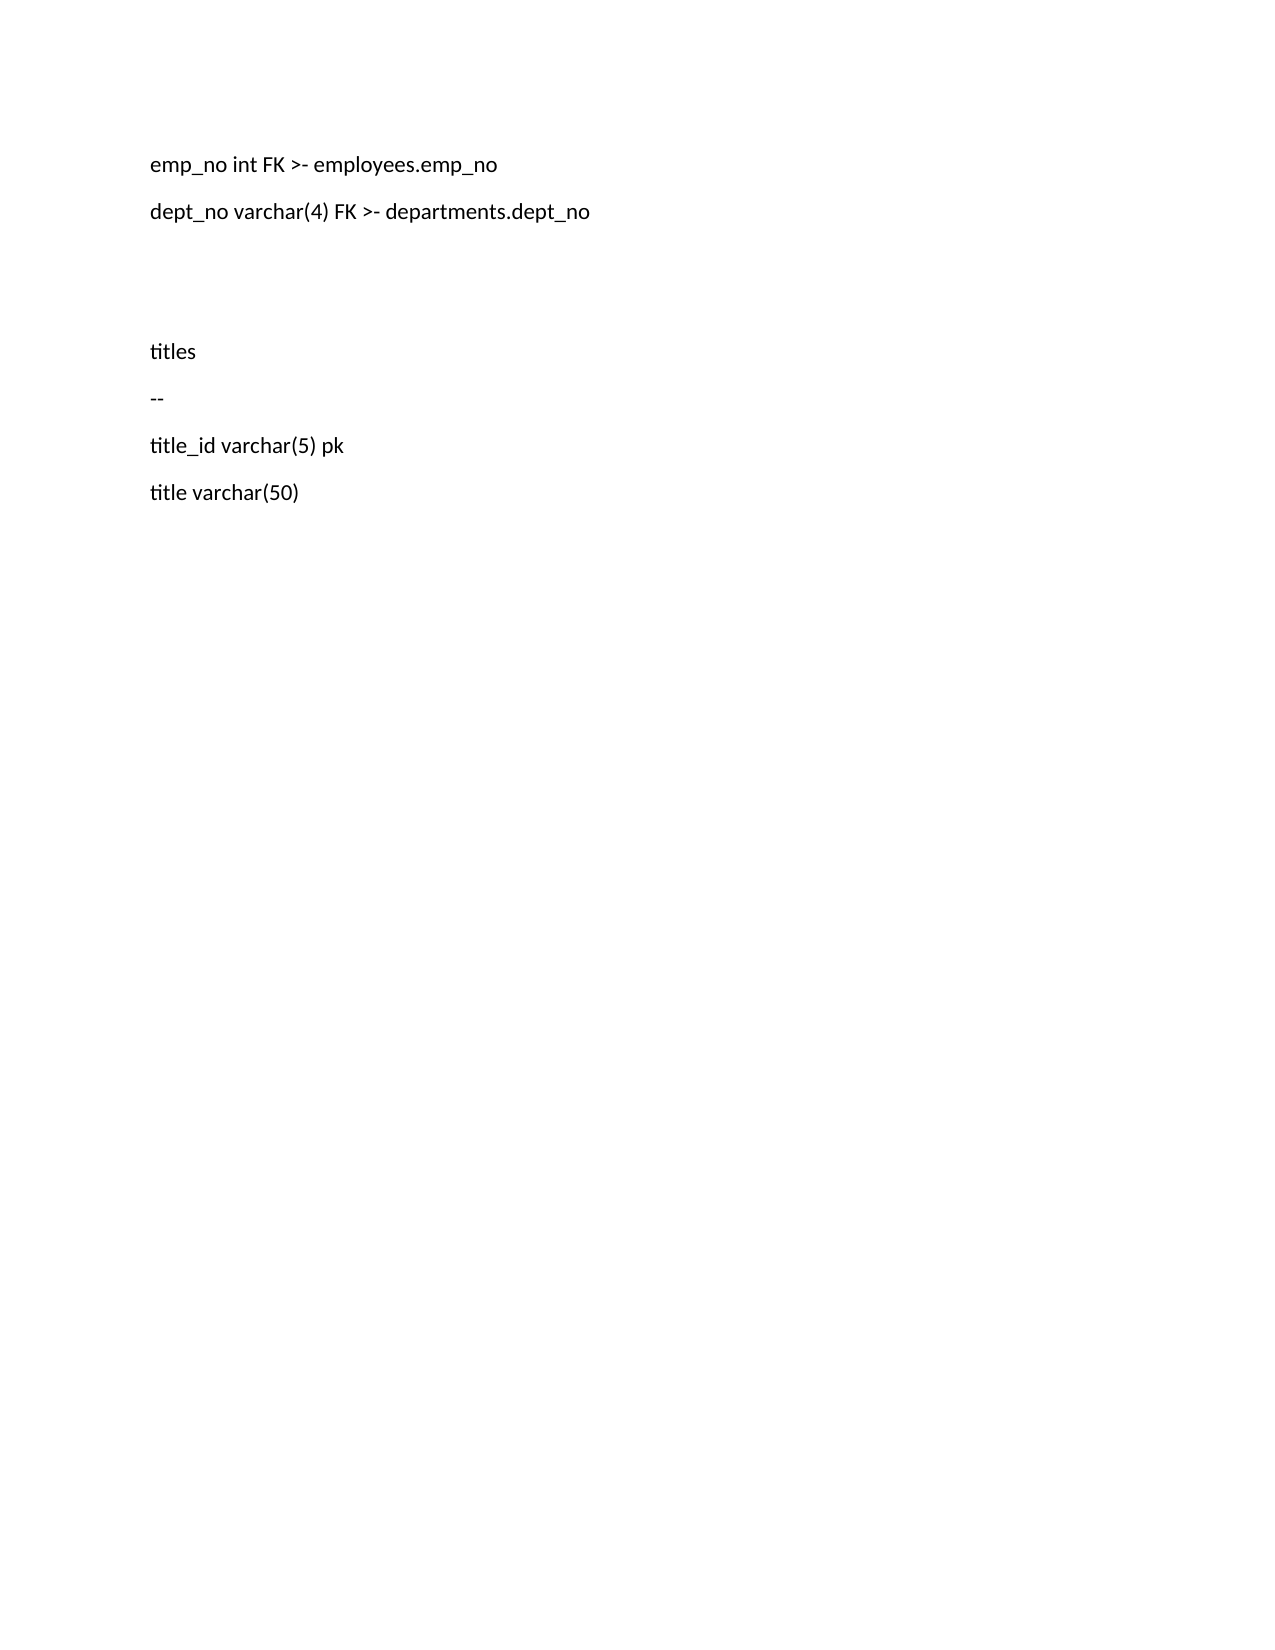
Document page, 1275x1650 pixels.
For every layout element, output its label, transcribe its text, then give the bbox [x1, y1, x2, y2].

text emp_no int FK >- employees.emp_no [150, 150, 1125, 178]
text title varchar(50) [150, 478, 1125, 506]
text title_id varchar(5) pk [150, 431, 1125, 459]
text titles [150, 337, 1125, 366]
text -- [150, 384, 1125, 412]
text dept_no varchar(4) FK >- departments.dept_no [150, 197, 1125, 225]
